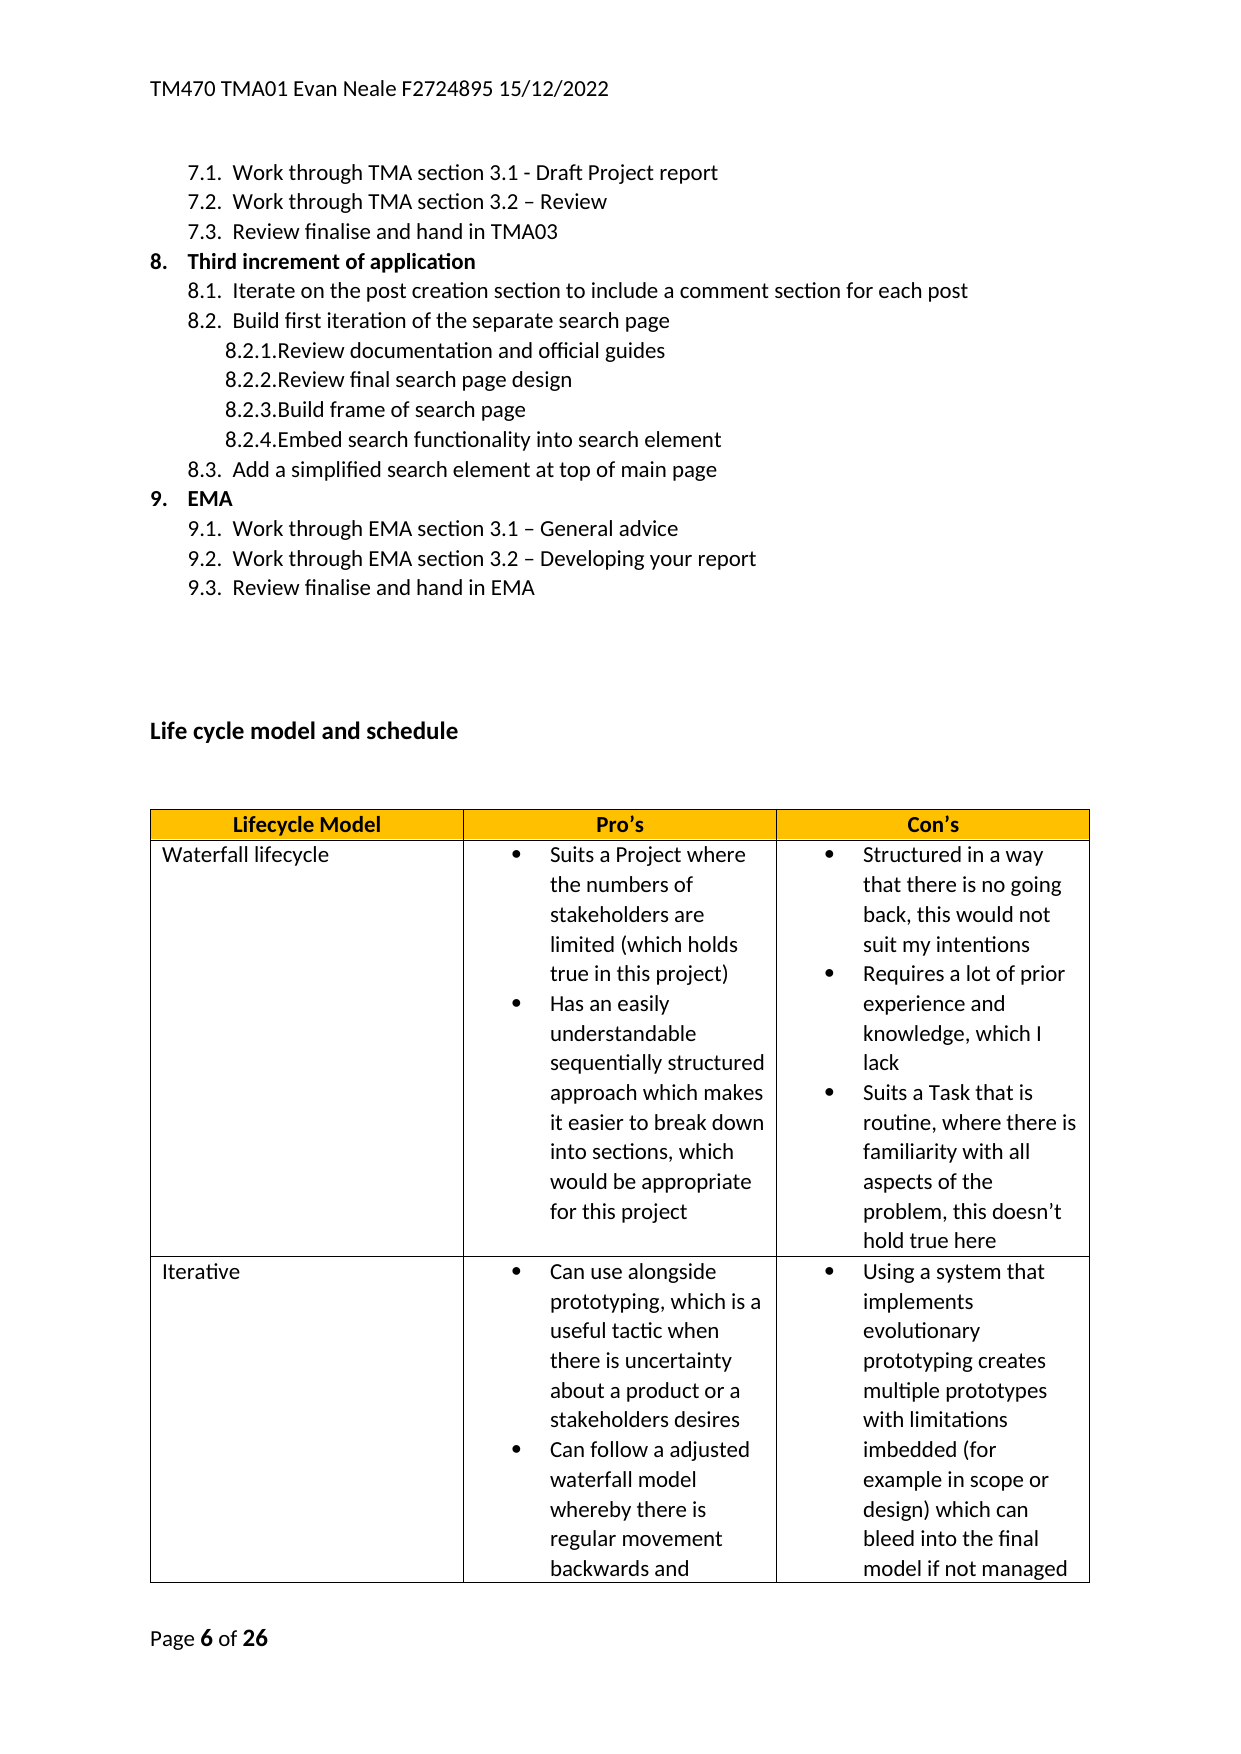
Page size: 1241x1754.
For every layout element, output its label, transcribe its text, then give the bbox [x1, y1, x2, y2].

list EMA [150, 484, 1090, 512]
list Add a simplified search element at top of main page [187, 455, 1090, 483]
list Work through TMA section 3.2 – Review [187, 187, 1090, 216]
list Review final search page design [225, 366, 1090, 394]
list Review finalise and hand in EMA [187, 573, 1090, 601]
list Work through EMA section 3.1 – General advice [187, 514, 1090, 542]
list Review documentation and official guides [225, 336, 1090, 364]
table_cell Structured in a way that there is no going back, this would not suit my intentions Requires a lot of prior experience and knowledge, which I lack Suits a Task that is routine, where there is familiarity with all aspects of the problem, this doesn’t hold true here [777, 841, 1089, 1256]
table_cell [464, 1257, 776, 1582]
table_header Pro’s [464, 810, 776, 839]
list Build first iteration of the separate search page [187, 306, 1090, 334]
table_cell Suits a Project where the numbers of stakeholders are limited (which holds true in this project) Has an easily understandable sequentially structured approach which makes it easier to break down into sections, which would be appropriate for this project [464, 841, 776, 1256]
list Build frame of search page [225, 395, 1090, 423]
list Embed search functionality into search element [225, 425, 1090, 453]
list Work through EMA section 3.2 – Developing your report [187, 544, 1090, 572]
list Iterate on the post creation section to include a comment section for each post [187, 277, 1090, 304]
table_cell Waterfall lifecycle [151, 841, 463, 1256]
list Review finalise and hand in TMA03 [187, 217, 1090, 245]
text Life cycle model and schedule [150, 715, 1090, 746]
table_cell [777, 1257, 1089, 1582]
list Work through TMA section 3.1 - Draft Project report [187, 158, 1090, 186]
table_header Lifecycle Model [151, 810, 463, 839]
list Third increment of application [150, 247, 1090, 275]
table_header Con’s [777, 810, 1089, 839]
table_cell Iterative [151, 1257, 463, 1582]
